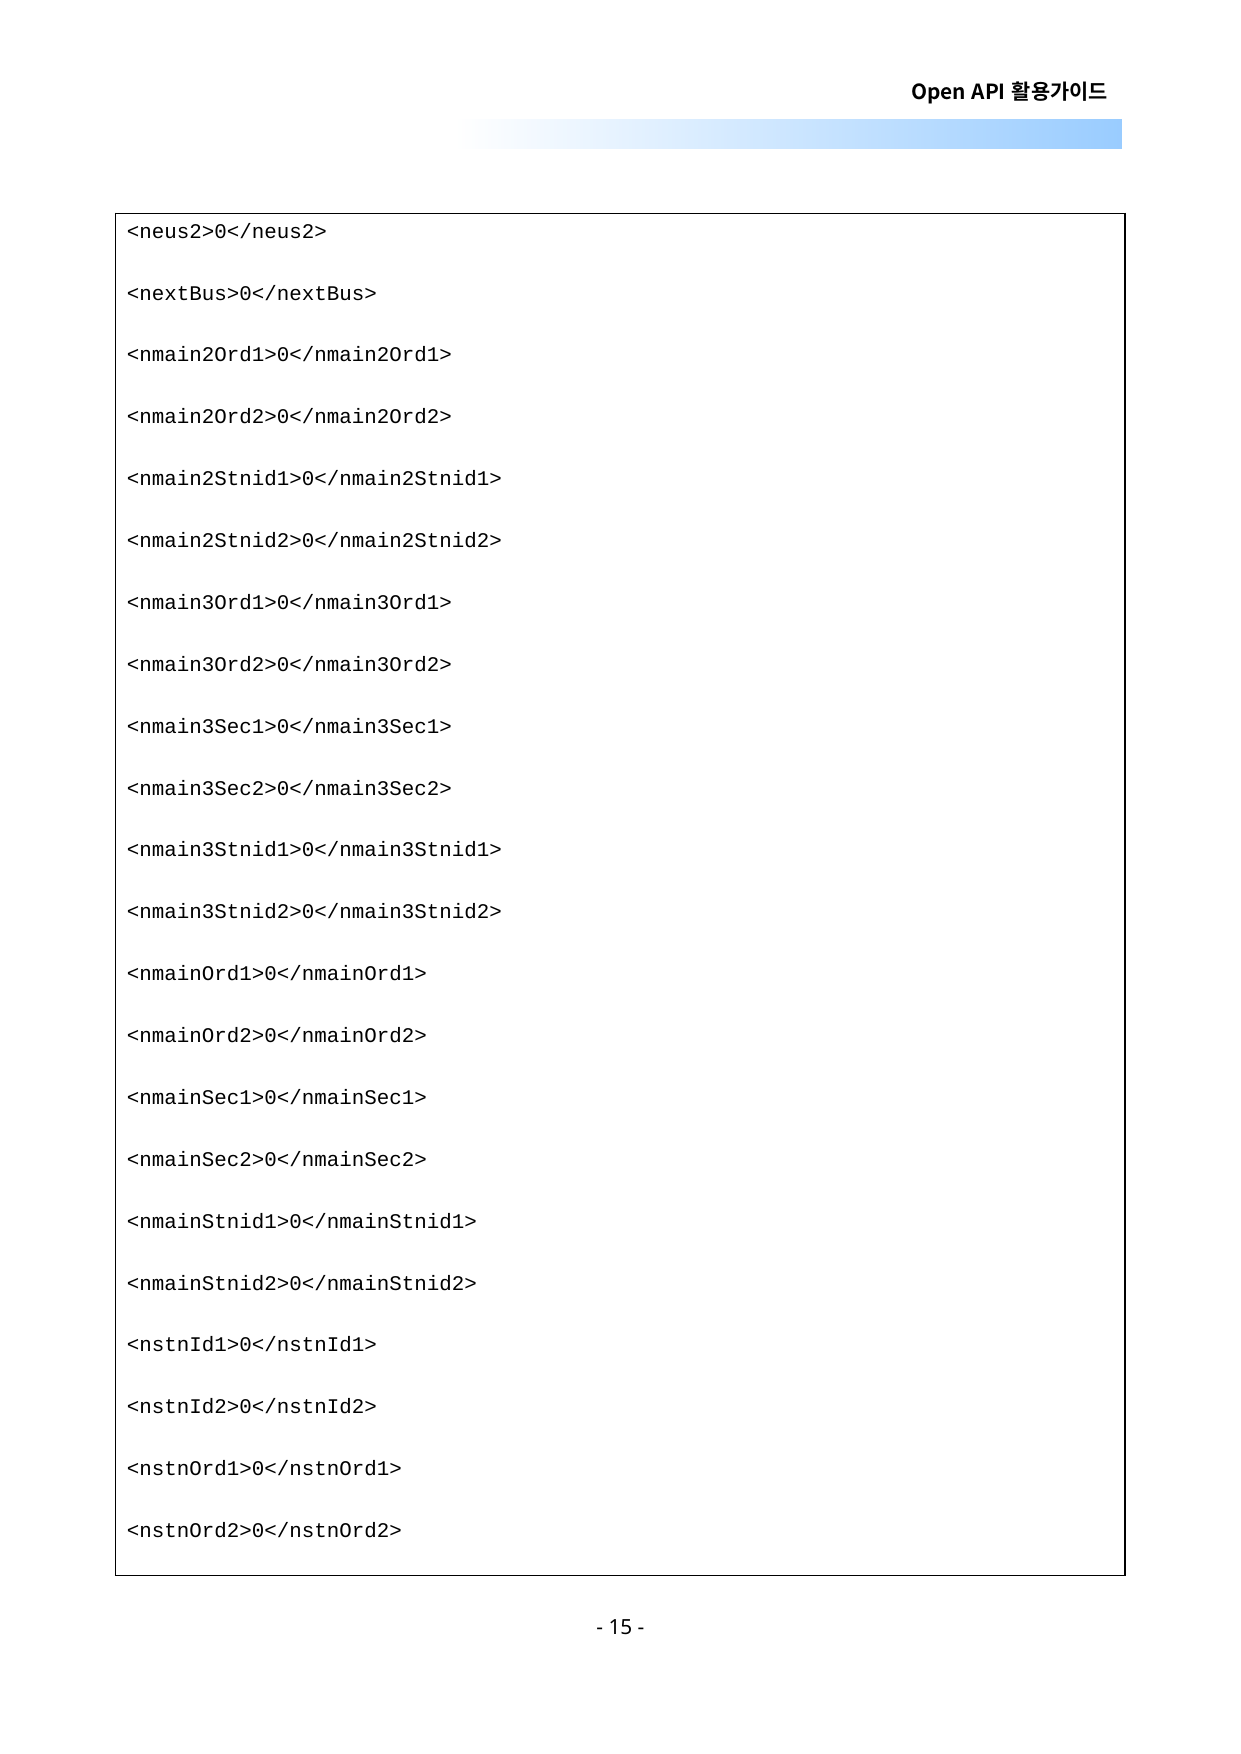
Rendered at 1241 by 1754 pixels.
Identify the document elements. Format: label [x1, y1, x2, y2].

table_cell [116, 214, 1124, 1575]
